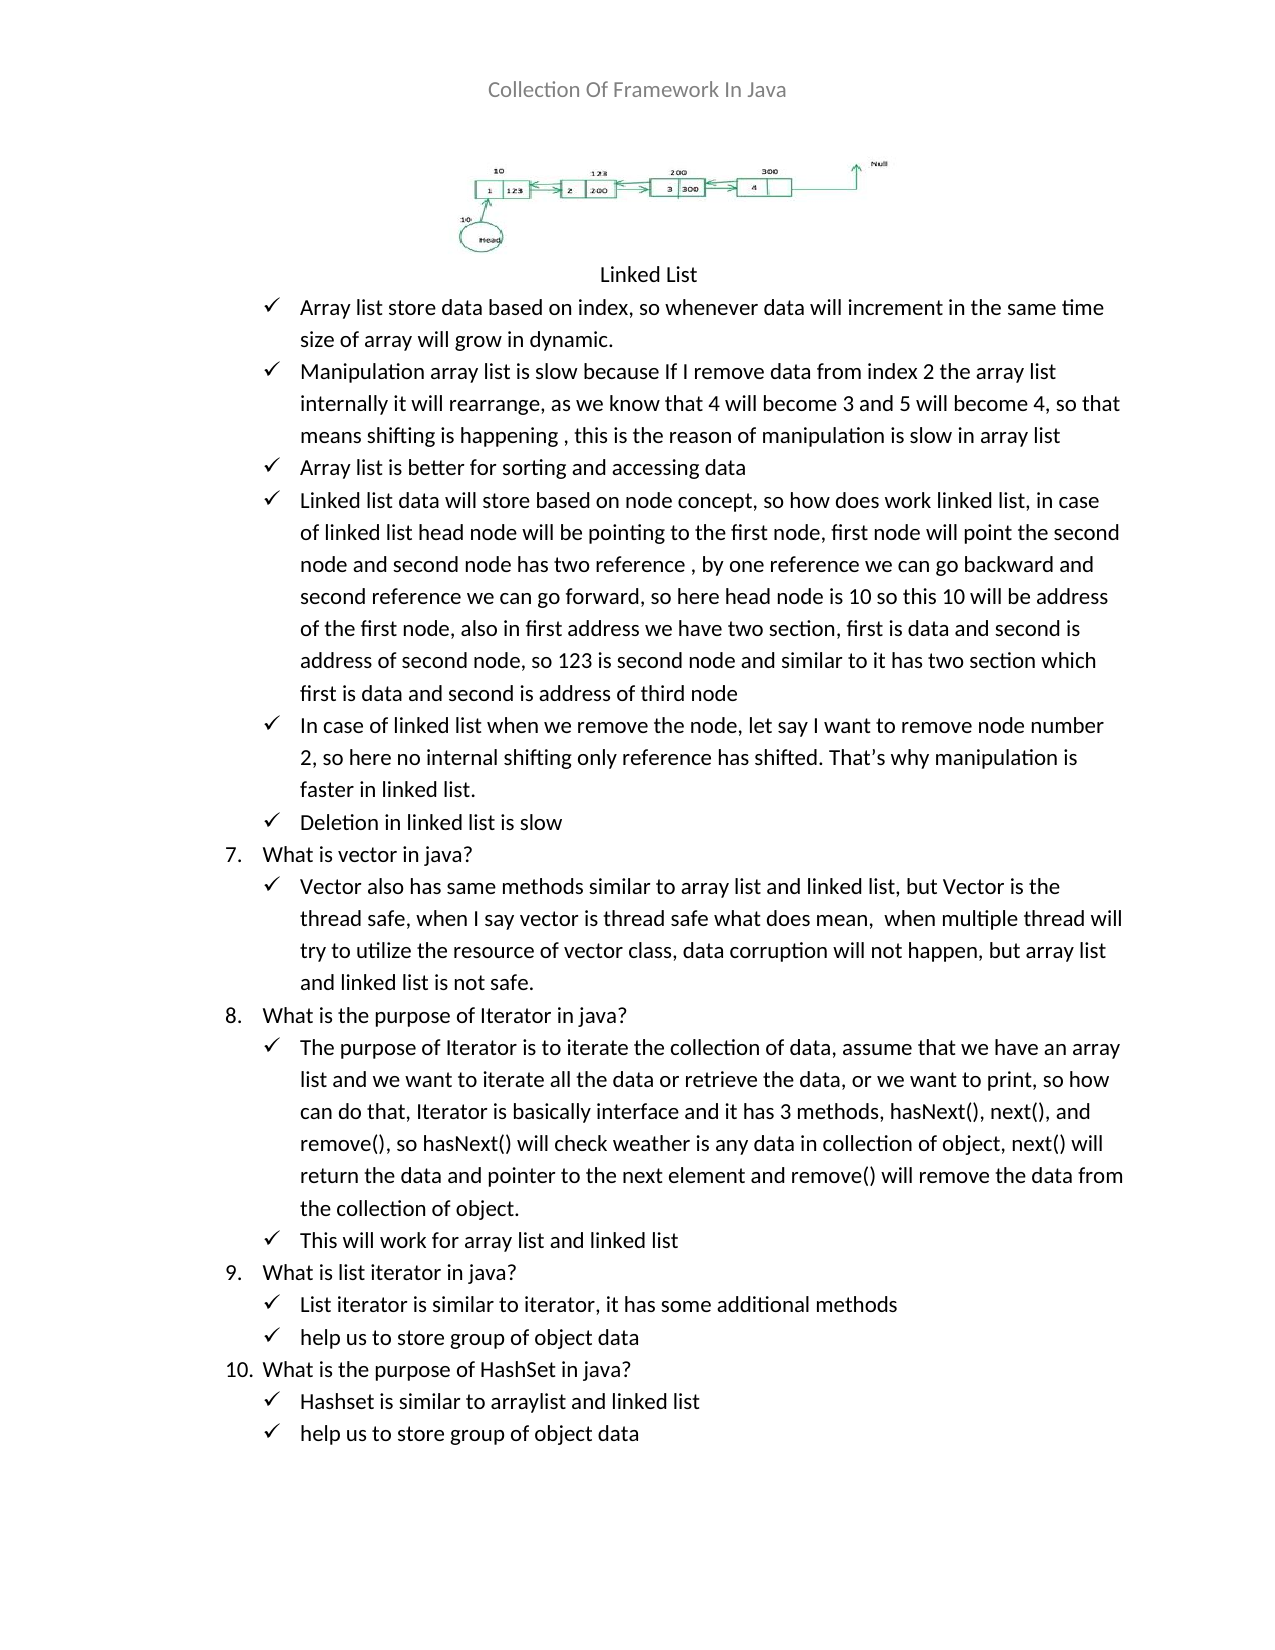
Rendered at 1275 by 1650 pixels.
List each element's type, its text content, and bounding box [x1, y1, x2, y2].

list The purpose of Iterator is to iterate the collection of data, assume that we have an array list and we want to iterate all the data or retrieve the data, or we want to print, so how can do that, Iterator is basically interface and it has 3 methods, hasNext(), next(), and remove(), so hasNext() will check weather is any data in collection of object, next() will return the data and pointer to the next element and remove() will remove the data from the collection of object. [262, 1033, 1125, 1222]
list Array list is better for sorting and accessing data [262, 453, 1125, 482]
list In case of linked list when we remove the node, let say I want to remove node number 2, so here no internal shifting only reference has shifted. That’s why manipulation is faster in linked list. [262, 711, 1125, 803]
list Hashset is similar to arraylist and linked list [262, 1387, 1125, 1415]
list What is vector in java? [225, 840, 1125, 868]
list What is the purpose of Iterator in java? [225, 1001, 1125, 1029]
list Deletion in linked list is slow [262, 808, 1125, 836]
list help us to store group of object data [262, 1323, 1125, 1351]
list This will work for array list and linked list [262, 1226, 1125, 1254]
list help us to store group of object data [262, 1419, 1125, 1447]
list Vector also has same methods similar to array list and linked list, but Vector is the thread safe, when I say vector is thread safe what does mean, when multiple thread will try to utilize the resource of vector class, data corruption will not happen, but array list and linked list is not safe. [262, 872, 1125, 997]
list List iterator is similar to iterator, it has some additional methods [262, 1290, 1125, 1318]
list Linked list data will store based on node concept, so how does work linked list, in case of linked list head node will be pointing to the first node, first node will point the second node and second node has two reference , by one reference we can go backward and second reference we can go forward, so here head node is 10 so this 10 will be address of the first node, also in first address we have two section, first is data and second is address of second node, so 123 is second node and similar to it has two section which first is data and second is address of third node [262, 486, 1125, 707]
list Array list store data based on index, so whenever data will increment in the same time size of array will grow in dynamic. [262, 293, 1125, 353]
picture [447, 150, 899, 257]
list What is the purpose of HashSet in java? [225, 1355, 1125, 1383]
list What is list iterator in java? [225, 1258, 1125, 1286]
list Manipulation array list is slow because If I remove data from index 2 the array list internally it will rearrange, as we know that 4 will become 3 and 5 will become 4, so that means shifting is happening , this is the reason of manipulation is slow in array list [262, 357, 1125, 449]
list Linked List [375, 260, 1125, 288]
